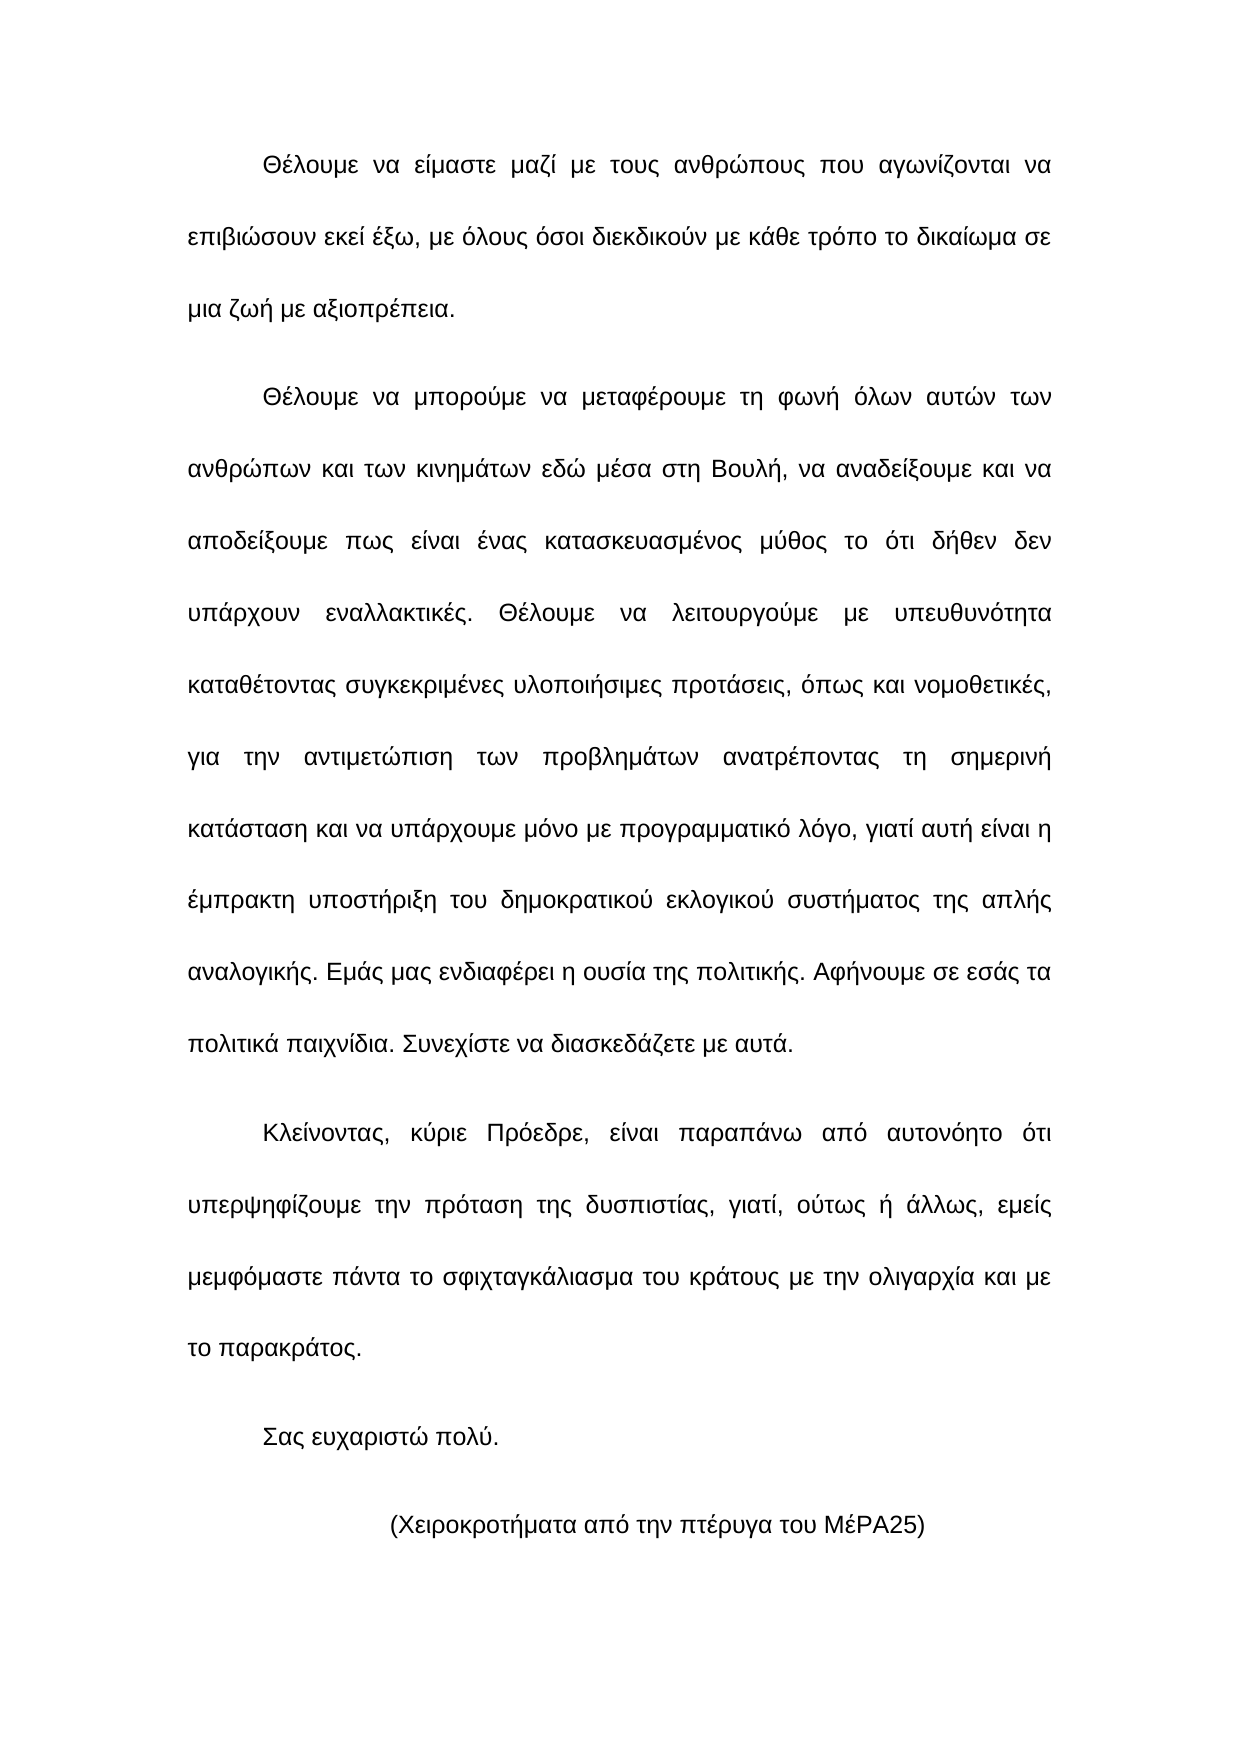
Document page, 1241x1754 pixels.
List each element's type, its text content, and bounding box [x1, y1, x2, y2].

text Θέλουμε να είμαστε μαζί με τους ανθρώπους που αγωνίζονται να επιβιώσουν εκεί έξω, με όλους όσοι διεκδικούν με κάθε τρόπο το δικαίωμα σε μια ζωή με αξιοπρέπεια. [187, 150, 1053, 322]
text Σας ευχαριστώ πολύ. [187, 1422, 1053, 1451]
text Θέλουμε να μπορούμε να μεταφέρουμε τη φωνή όλων αυτών των ανθρώπων και των κινημάτων εδώ μέσα στη Βουλή, να αναδείξουμε και να αποδείξουμε πως είναι ένας κατασκευασμένος μύθος το ότι δήθεν δεν υπάρχουν εναλλακτικές. Θέλουμε να λειτουργούμε με υπευθυνότητα καταθέτοντας συγκεκριμένες υλοποιήσιμες προτάσεις, όπως και νομοθετικές, για την αντιμετώπιση των προβλημάτων ανατρέποντας τη σημερινή κατάσταση και να υπάρχουμε μόνο με προγραμματικό λόγο, γιατί αυτή είναι η έμπρακτη υποστήριξη του δημοκρατικού εκλογικού συστήματος της απλής αναλογικής. Εμάς μας ενδιαφέρει η ουσία της πολιτικής. Αφήνουμε σε εσάς τα πολιτικά παιχνίδια. Συνεχίστε να διασκεδάζετε με αυτά. [187, 382, 1053, 1058]
text (Χειροκροτήματα από την πτέρυγα του ΜέΡΑ25) [187, 1510, 1053, 1539]
text Κλείνοντας, κύριε Πρόεδρε, είναι παραπάνω από αυτονόητο ότι υπερψηφίζουμε την πρόταση της δυσπιστίας, γιατί, ούτως ή άλλως, εμείς μεμφόμαστε πάντα το σφιχταγκάλιασμα του κράτους με την ολιγαρχία και με το παρακράτος. [187, 1118, 1053, 1362]
